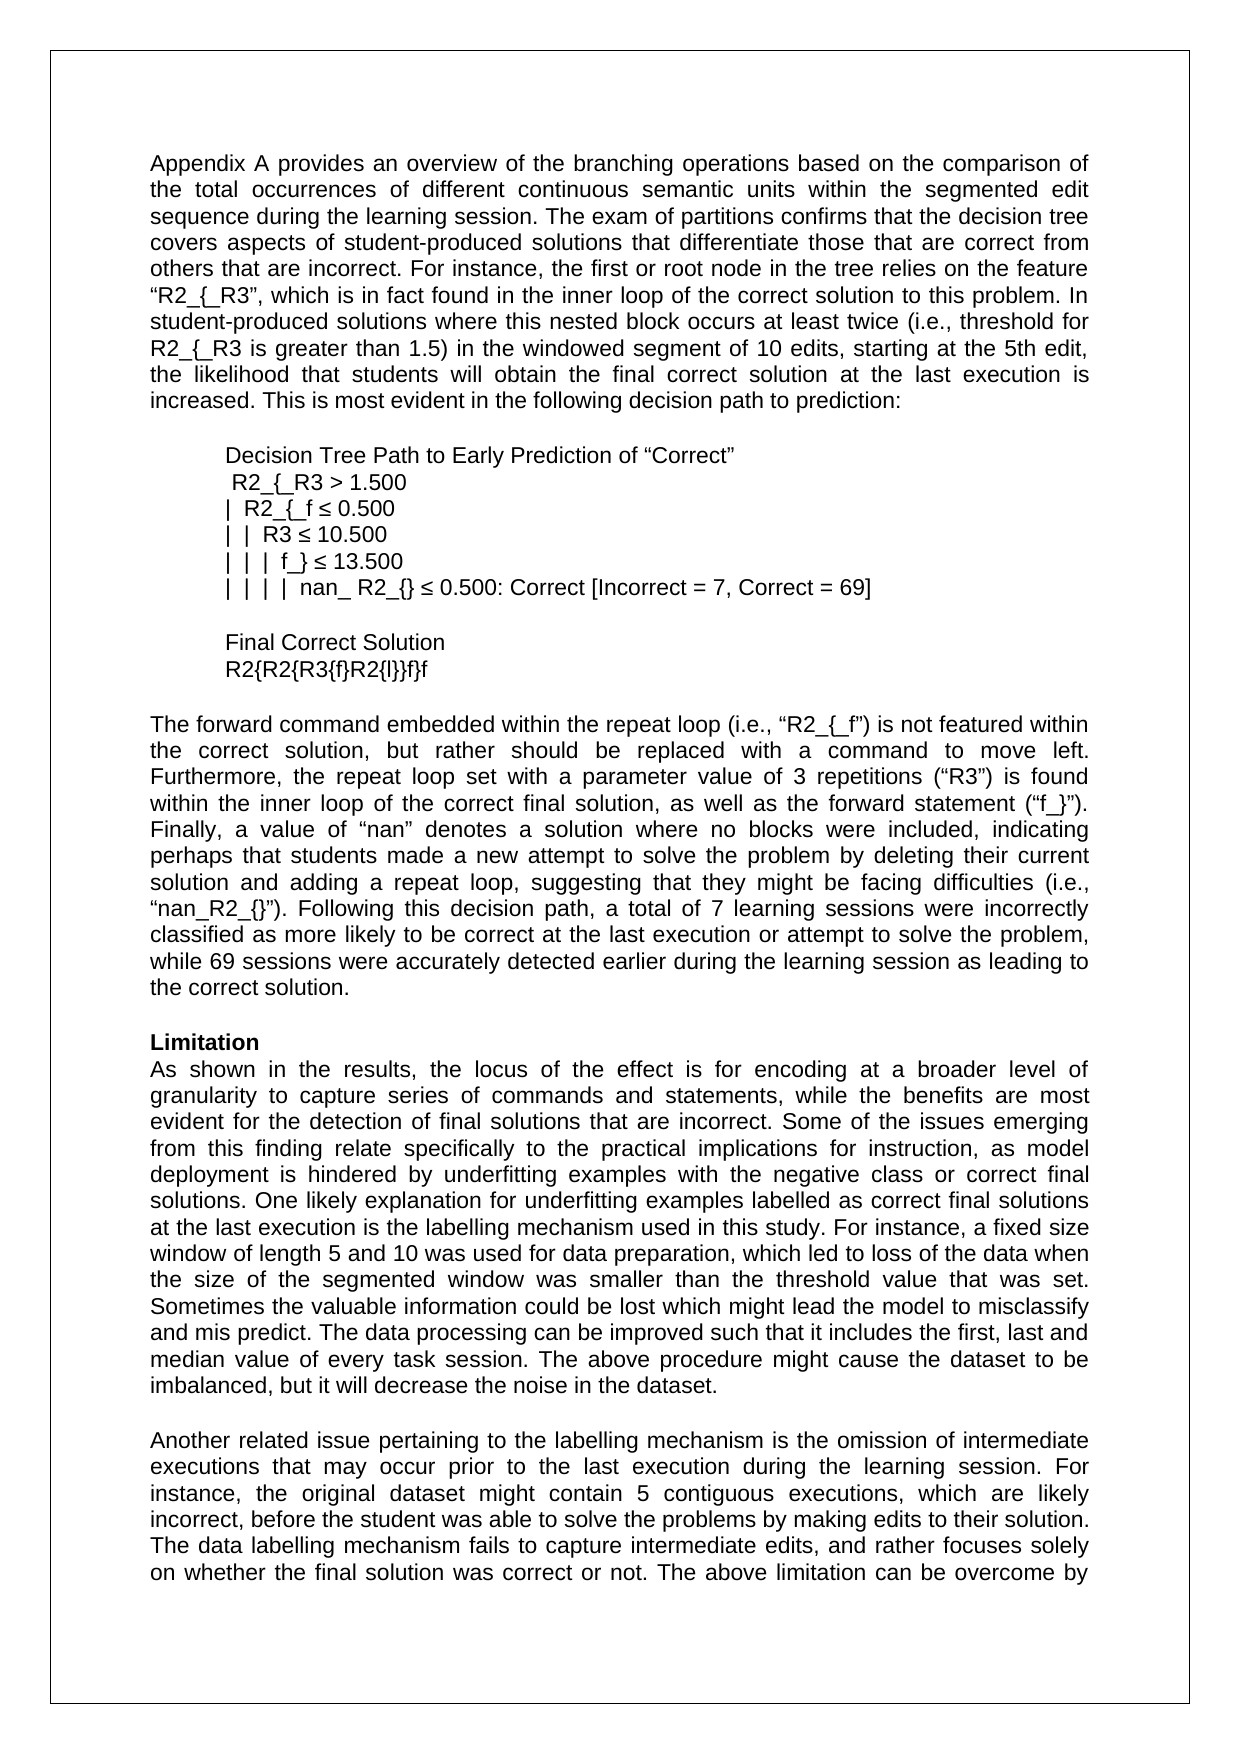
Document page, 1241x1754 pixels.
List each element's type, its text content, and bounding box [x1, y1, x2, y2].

text | | R3 ≤ 10.500 [150, 521, 1090, 548]
text Final Correct Solution [150, 629, 1090, 656]
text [150, 1427, 1090, 1585]
text | | | f_} ≤ 13.500 [150, 548, 1090, 574]
text | R2_{_f ≤ 0.500 [150, 495, 1090, 521]
text As shown in the results, the locus of the effect is for encoding at a broader level of granularity to capture series of commands and statements, while the benefits are most evident for the detection of final solutions that are incorrect. Some of the issues emerging from this finding relate specifically to the practical implications for instruction, as model deployment is hindered by underfitting examples with the negative class or correct final solutions. One likely explanation for underfitting examples labelled as correct final solutions at the last execution is the labelling mechanism used in this study. For instance, a fixed size window of length 5 and 10 was used for data preparation, which led to loss of the data when the size of the segmented window was smaller than the threshold value that was set. Sometimes the valuable information could be lost which might lead the model to misclassify and mis predict. The data processing can be improved such that it includes the first, last and median value of every task session. The above procedure might cause the dataset to be imbalanced, but it will decrease the noise in the dataset. [150, 1056, 1090, 1398]
text Appendix A provides an overview of the branching operations based on the comparison of the total occurrences of different continuous semantic units within the segmented edit sequence during the learning session. The exam of partitions confirms that the decision tree covers aspects of student-produced solutions that differentiate those that are correct from others that are incorrect. For instance, the first or root node in the tree relies on the feature “R2_{_R3”, which is in fact found in the inner loop of the correct solution to this problem. In student-produced solutions where this nested block occurs at least twice (i.e., threshold for R2_{_R3 is greater than 1.5) in the windowed segment of 10 edits, starting at the 5th edit, the likelihood that students will obtain the final correct solution at the last execution is increased. This is most evident in the following decision path to prediction: [150, 150, 1090, 413]
text R2_{_R3 > 1.500 [150, 469, 1090, 495]
text The forward command embedded within the repeat loop (i.e., “R2_{_f”) is not featured within the correct solution, but rather should be replaced with a command to move left. Furthermore, the repeat loop set with a parameter value of 3 repetitions (“R3”) is found within the inner loop of the correct final solution, as well as the forward statement (“f_}”). Finally, a value of “nan” denotes a solution where no blocks were included, indicating perhaps that students made a new attempt to solve the problem by deleting their current solution and adding a repeat loop, suggesting that they might be facing difficulties (i.e., “nan_R2_{}”). Following this decision path, a total of 7 learning sessions were incorrectly classified as more likely to be correct at the last execution or attempt to solve the problem, while 69 sessions were accurately detected earlier during the learning session as leading to the correct solution. [150, 711, 1090, 1001]
text Limitation [150, 1029, 1090, 1056]
text | | | | nan_ R2_{} ≤ 0.500: Correct [Incorrect = 7, Correct = 69] [150, 574, 1090, 600]
text R2{R2{R3{f}R2{l}}f}f [150, 656, 1090, 682]
text Decision Tree Path to Early Prediction of “Correct” [150, 442, 1090, 469]
